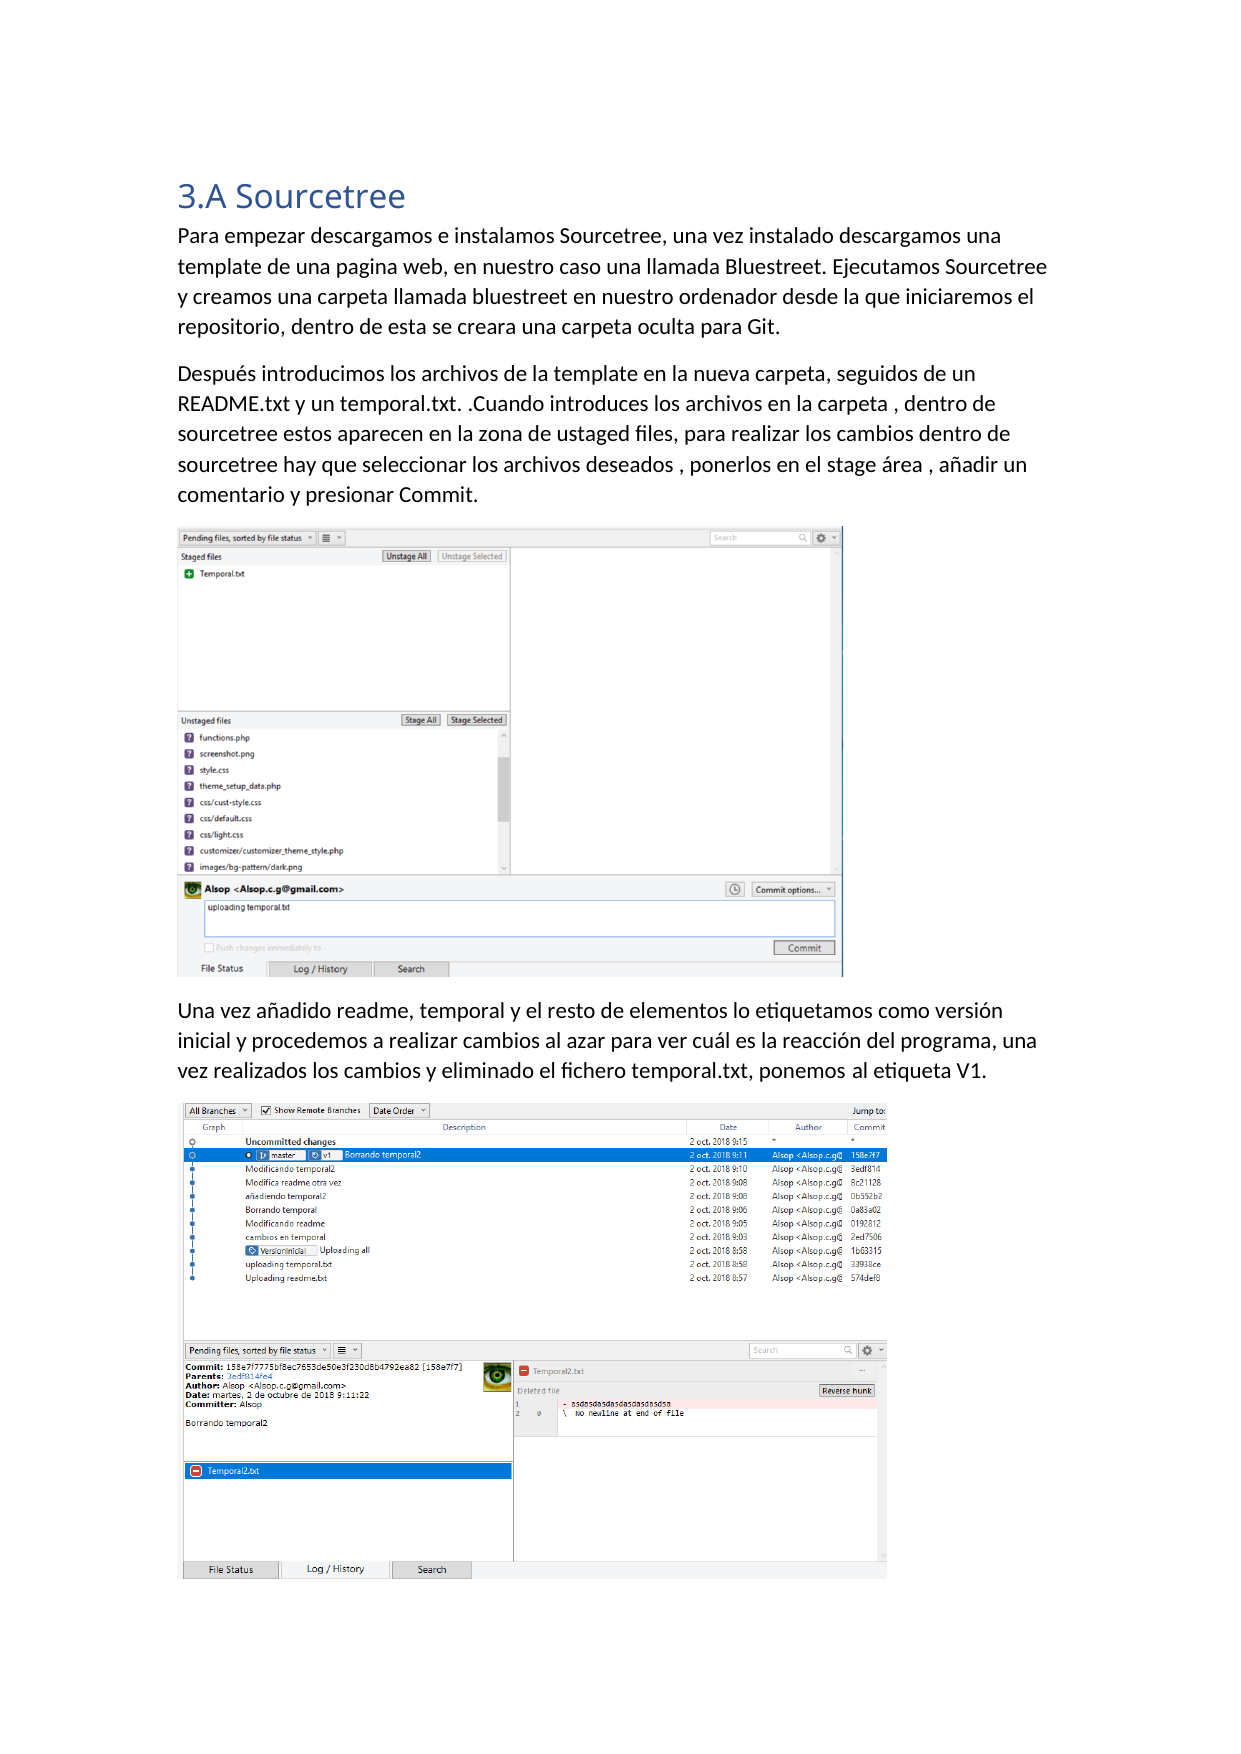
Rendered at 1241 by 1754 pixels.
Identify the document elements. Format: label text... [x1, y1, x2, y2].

text Una vez añadido readme, temporal y el resto de elementos lo etiquetamos como versión inicial y procedemos a realizar cambios al azar para ver cuál es la reacción del programa, una vez realizados los cambios y eliminado el fichero temporal.txt, ponemos al etiqueta V1. [177, 996, 1063, 1084]
text Después introducimos los archivos de la template en la nueva carpeta, seguidos de un README.txt y un temporal.txt. .Cuando introduces los archivos en la carpeta , dentro de sourcetree estos aparecen en la zona de ustaged files, para realizar los cambios dentro de sourcetree hay que seleccionar los archivos deseados , ponerlos en el stage área , añadir un comentario y presionar Commit. [177, 359, 1063, 508]
picture [177, 1103, 887, 1579]
text Para empezar descargamos e instalamos Sourcetree, una vez instalado descargamos una template de una pagina web, en nuestro caso una llamada Bluestreet. Ejecutamos Sourcetree y creamos una carpeta llamada bluestreet en nuestro ordenador desde la que iniciaremos el repositorio, dentro de esta se creara una carpeta oculta para Git. [177, 222, 1063, 340]
subtitle 3.A Sourcetree [177, 173, 1063, 218]
picture [177, 526, 844, 977]
